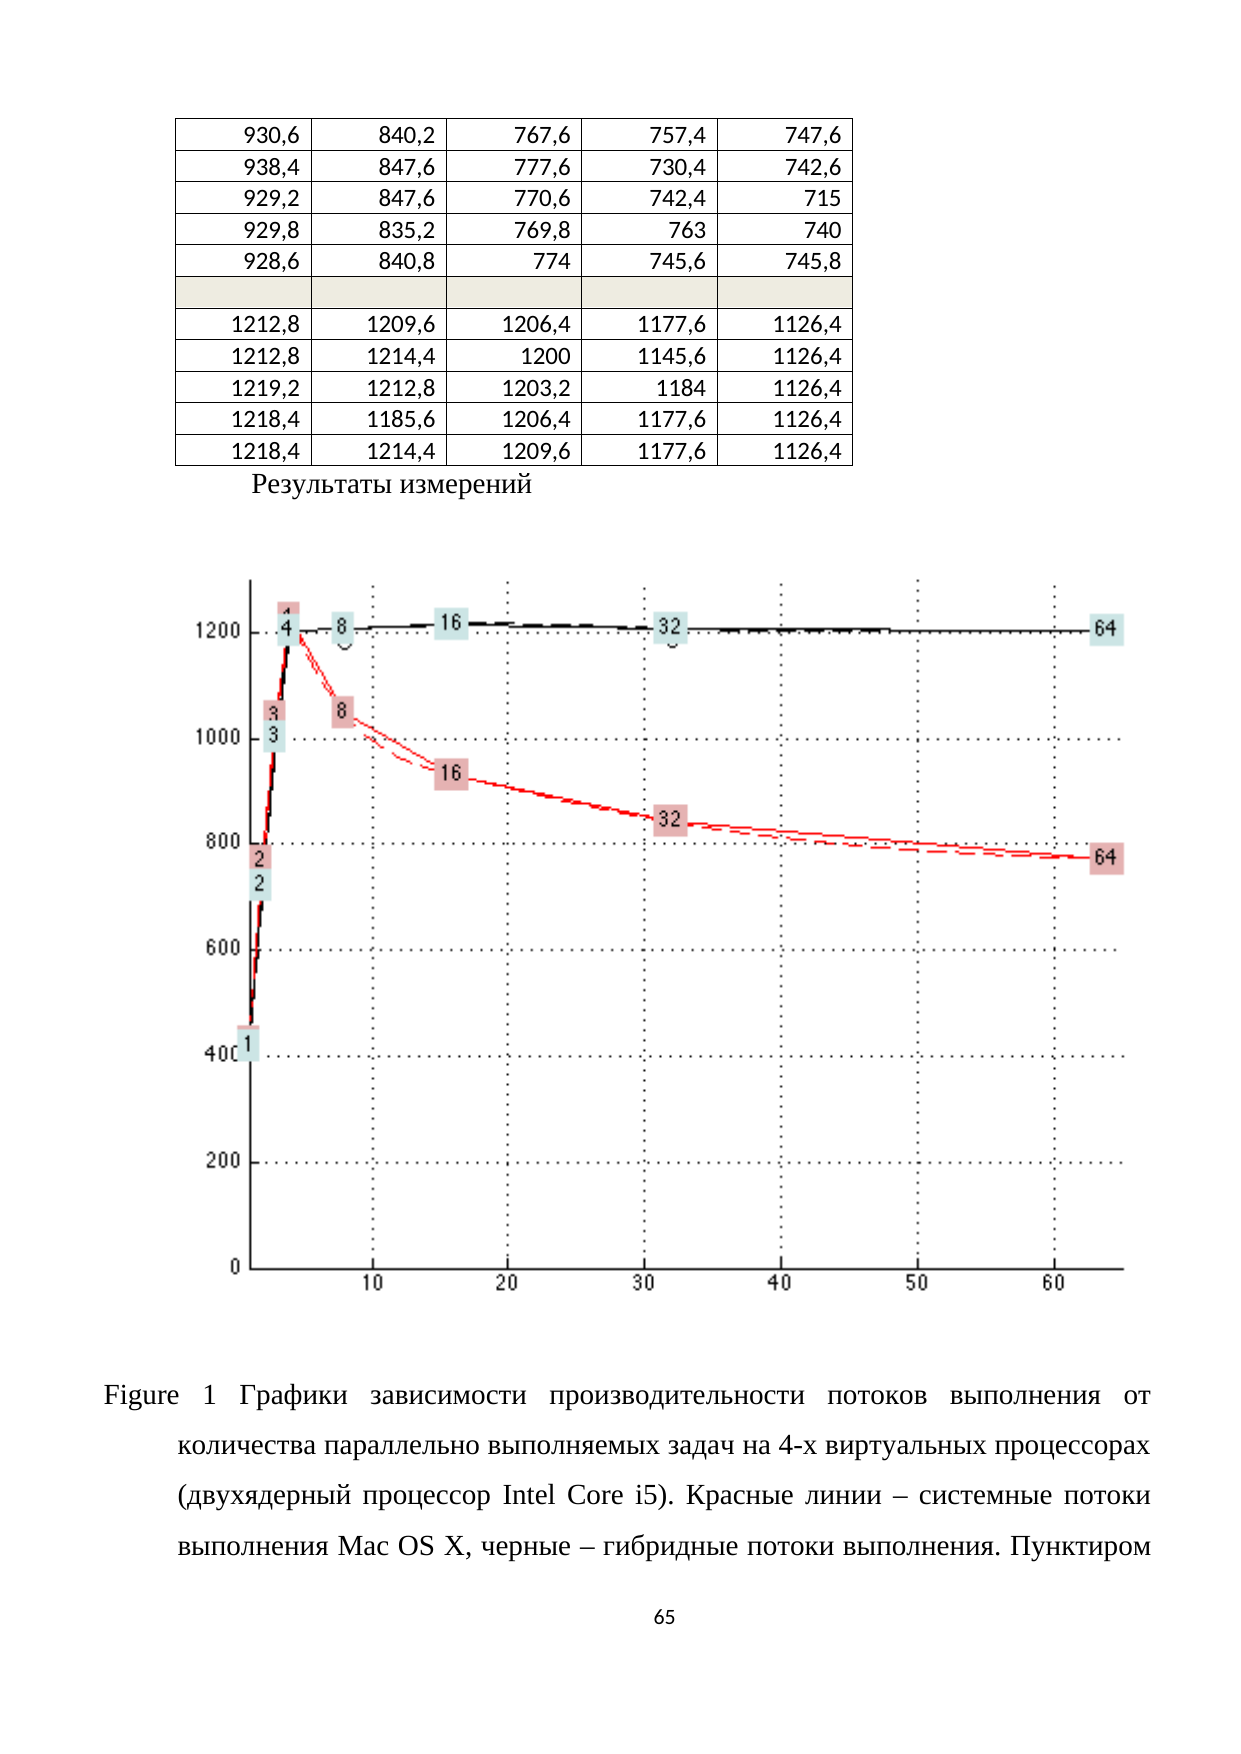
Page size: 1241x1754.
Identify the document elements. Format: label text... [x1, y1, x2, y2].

table_cell 1212,8 [312, 372, 446, 402]
table_cell 1209,6 [447, 435, 581, 465]
table_cell 742,4 [582, 182, 717, 213]
table_cell [447, 277, 581, 307]
table_cell 1219,2 [176, 372, 311, 402]
table_cell 1212,8 [176, 309, 311, 339]
picture [103, 516, 1229, 1361]
table_cell [312, 277, 446, 307]
table_cell 938,4 [176, 151, 311, 181]
table_cell 1200 [447, 340, 581, 371]
table_cell 1126,4 [718, 403, 852, 434]
table_cell 847,6 [312, 182, 446, 213]
table_cell 1206,4 [447, 403, 581, 434]
table_cell 767,6 [447, 119, 581, 150]
table_cell 1203,2 [447, 372, 581, 402]
table_cell 745,8 [718, 245, 852, 276]
table_cell 1145,6 [582, 340, 717, 371]
table_cell 1126,4 [718, 309, 852, 339]
table_cell 730,4 [582, 151, 717, 181]
table_cell 1218,4 [176, 403, 311, 434]
table_cell 1212,8 [176, 340, 311, 371]
table_cell 847,6 [312, 151, 446, 181]
table_cell 1177,6 [582, 435, 717, 465]
table_cell 777,6 [447, 151, 581, 181]
table_cell 1126,4 [718, 372, 852, 402]
table_cell 745,6 [582, 245, 717, 276]
table_cell 1177,6 [582, 403, 717, 434]
table_cell [582, 277, 717, 307]
table_cell 1177,6 [582, 309, 717, 339]
table_cell 1185,6 [312, 403, 446, 434]
table_cell 840,2 [312, 119, 446, 150]
table_cell 742,6 [718, 151, 852, 181]
table_cell 715 [718, 182, 852, 213]
table_cell 1214,4 [312, 340, 446, 371]
table_cell 1218,4 [176, 435, 311, 465]
table_cell 928,6 [176, 245, 311, 276]
table_cell 757,4 [582, 119, 717, 150]
table_cell 840,8 [312, 245, 446, 276]
table_cell 740 [718, 214, 852, 244]
table_cell 770,6 [447, 182, 581, 213]
table_cell 835,2 [312, 214, 446, 244]
table_cell 930,6 [176, 119, 311, 150]
table_cell 1214,4 [312, 435, 446, 465]
table_cell [718, 277, 852, 307]
table_cell 747,6 [718, 119, 852, 150]
table_cell 1209,6 [312, 309, 446, 339]
table_cell 1184 [582, 372, 717, 402]
text Результаты измерений [177, 466, 1152, 500]
table_cell 763 [582, 214, 717, 244]
table_cell 929,2 [176, 182, 311, 213]
table_cell 774 [447, 245, 581, 276]
table_cell [176, 277, 311, 307]
table_cell 1206,4 [447, 309, 581, 339]
table_cell 769,8 [447, 214, 581, 244]
table_cell 929,8 [176, 214, 311, 244]
table_cell 1126,4 [718, 435, 852, 465]
table_cell 1126,4 [718, 340, 852, 371]
